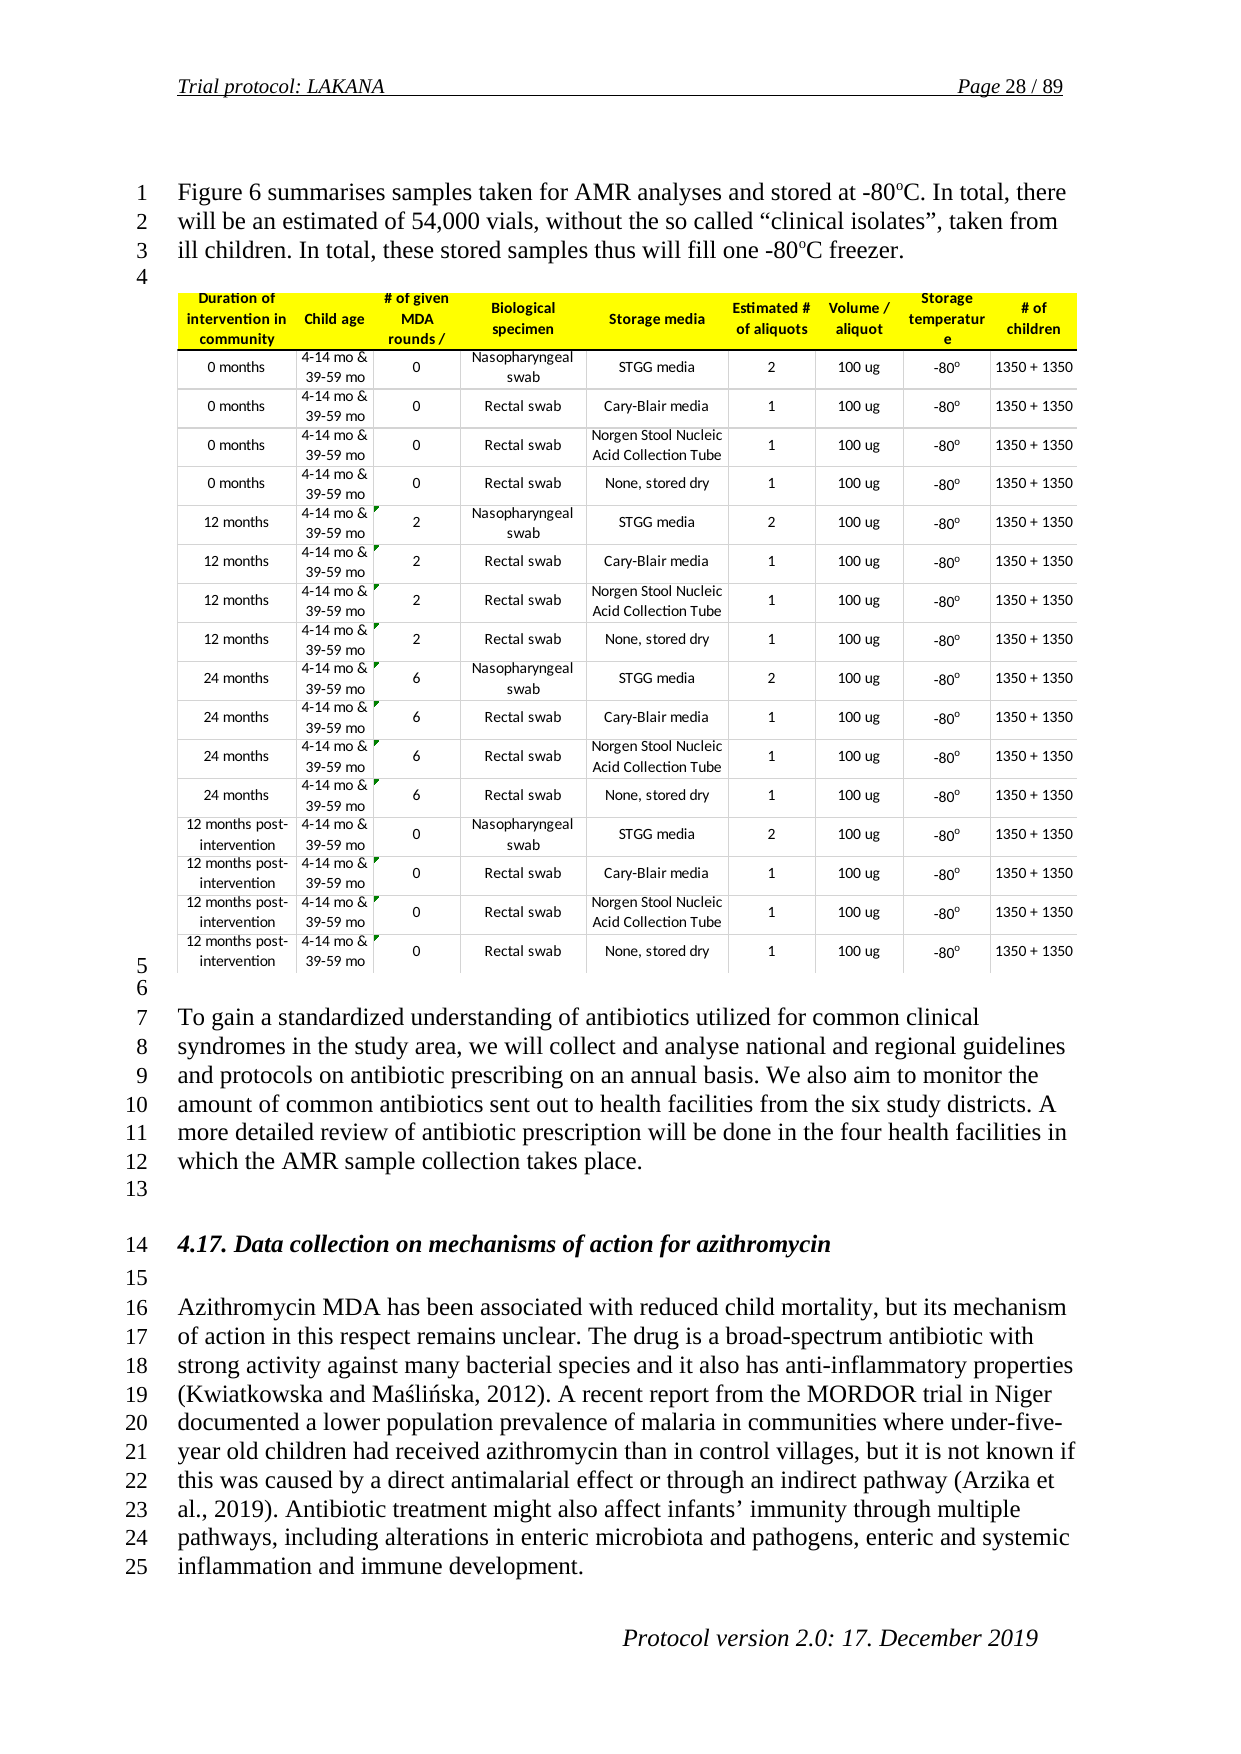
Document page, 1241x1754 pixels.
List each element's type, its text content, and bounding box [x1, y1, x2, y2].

text To gain a standardized understanding of antibiotics utilized for common clinical syndromes in the study area, we will collect and analyse national and regional guidelines and protocols on antibiotic prescribing on an annual basis. We also aim to monitor the amount of common antibiotics sent out to health facilities from the six study districts. A more detailed review of antibiotic prescription will be done in the four health facilities in which the AMR sample collection takes place. [177, 1002, 1078, 1175]
subtitle 4.17. Data collection on mechanisms of action for azithromycin [177, 1229, 1078, 1257]
text Figure 6 summarises samples taken for AMR analyses and stored at -80oC. In total, there will be an estimated of 54,000 vials, without the so called “clinical isolates”, taken from ill children. In total, these stored samples thus will fill one -80oC freezer. [177, 177, 1078, 263]
text Azithromycin MDA has been associated with reduced child mortality, but its mechanism of action in this respect remains unclear. The drug is a broad-spectrum antibiotic with strong activity against many bacterial species and it also has anti-inflammatory properties (Kwiatkowska and Maślińska, 2012). A recent report from the MORDOR trial in Niger documented a lower population prevalence of malaria in communities where under-five-year old children had received azithromycin than in control villages, but it is not known if this was caused by a direct antimalarial effect or through an indirect pathway (Arzika et al., 2019). Antibiotic treatment might also affect infants’ immunity through multiple pathways, including alterations in enteric microbiota and pathogens, enteric and systemic inflammation and immune development. [177, 1292, 1078, 1580]
